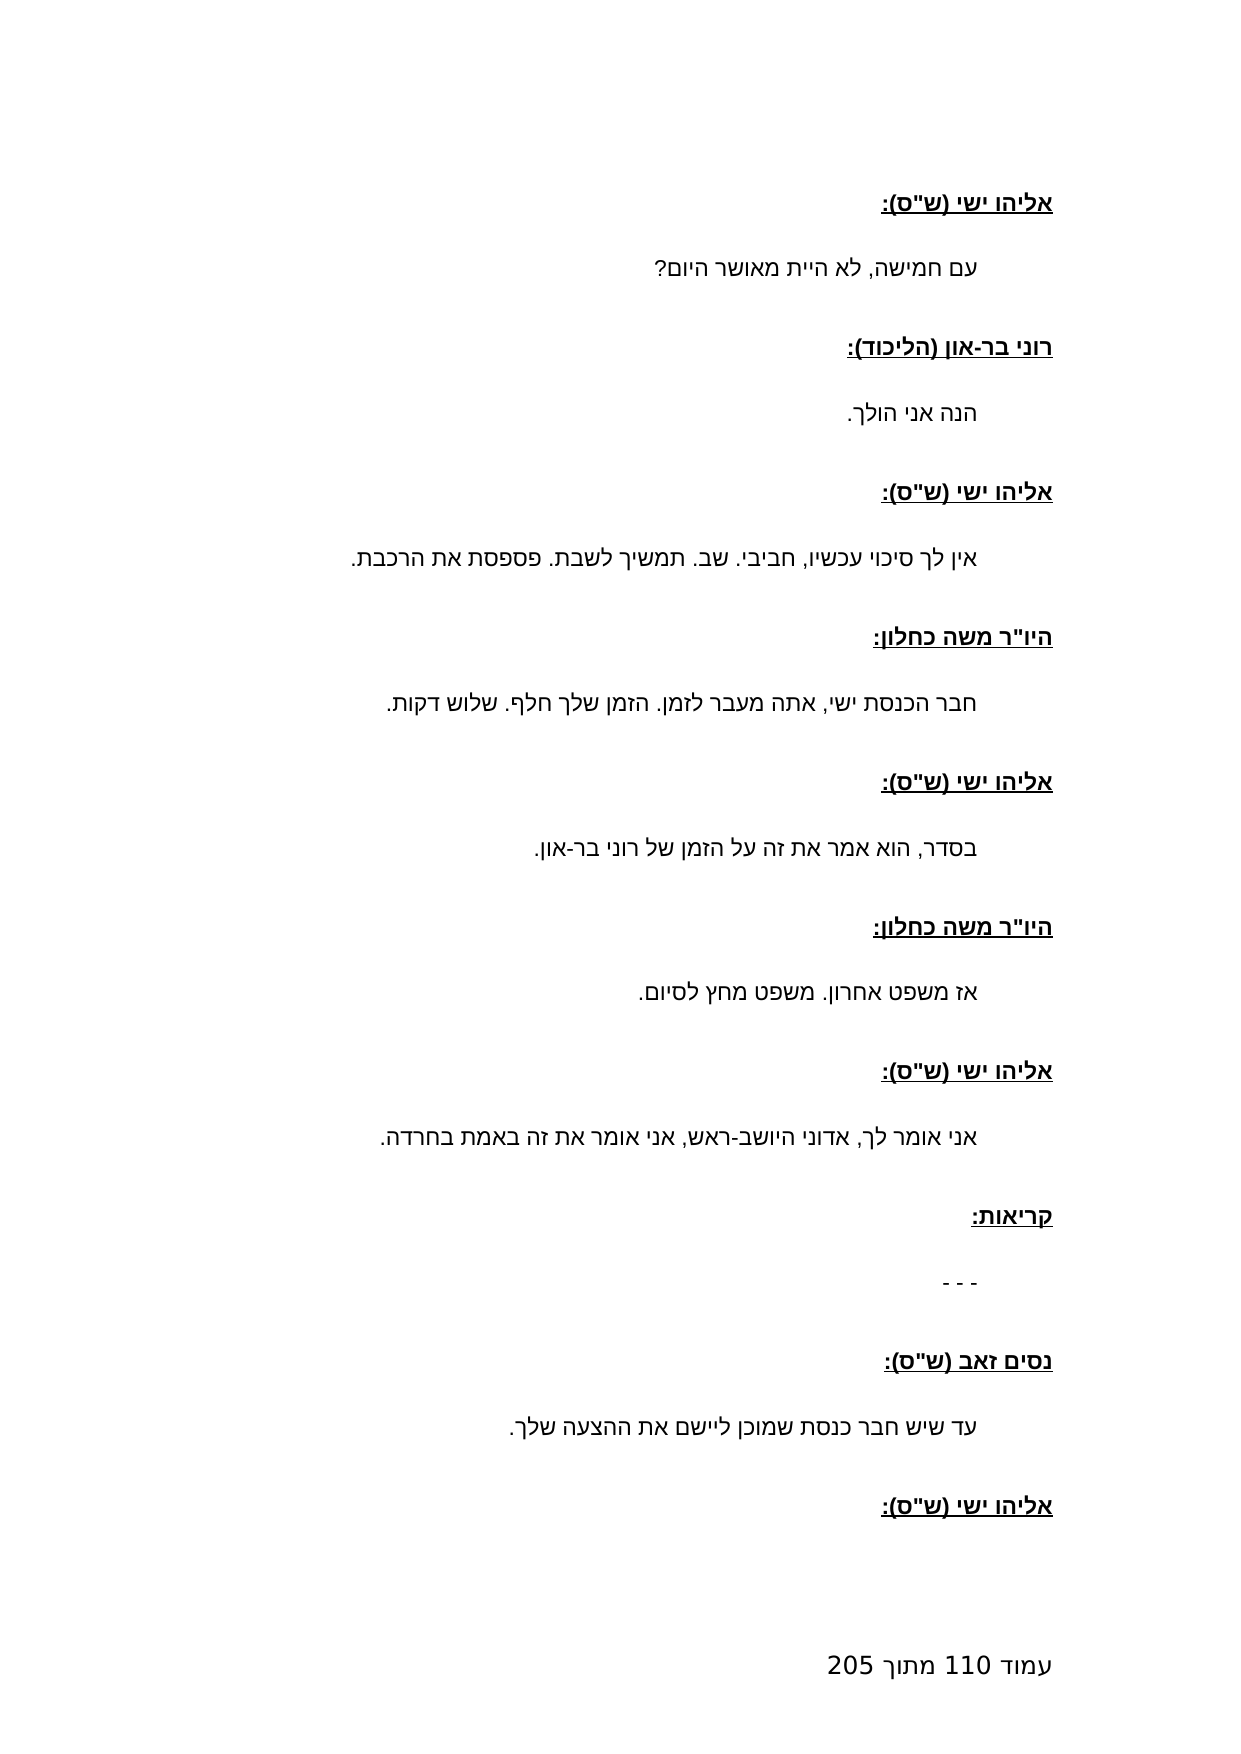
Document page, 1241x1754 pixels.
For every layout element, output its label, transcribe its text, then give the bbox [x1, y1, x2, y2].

text אין לך סיכוי עכשיו, חביבי. שב. תמשיך לשבת. פספסת את הרכבת. [187, 545, 1053, 571]
text בסדר, הוא אמר את זה על הזמן של רוני בר-און. [187, 834, 1053, 861]
text אליהו ישי (ש"ס): [187, 479, 1053, 505]
text - - - [187, 1269, 978, 1295]
text חבר הכנסת ישי, אתה מעבר לזמן. הזמן שלך חלף. שלוש דקות. [187, 690, 1053, 716]
text עם חמישה, לא היית מאושר היום? [187, 255, 1053, 282]
text הנה אני הולך. [187, 400, 1053, 426]
text רוני בר-און (הליכוד): [187, 334, 1053, 361]
text אליהו ישי (ש"ס): [187, 1493, 1053, 1519]
text אז משפט אחרון. משפט מחץ לסיום. [187, 979, 1053, 1006]
text אליהו ישי (ש"ס): [187, 189, 1053, 216]
text נסים זאב (ש"ס): [187, 1348, 1053, 1374]
text היו"ר משה כחלון: [187, 913, 1053, 940]
text אליהו ישי (ש"ס): [187, 769, 1053, 795]
text אליהו ישי (ש"ס): [187, 1058, 1053, 1084]
text עד שיש חבר כנסת שמוכן ליישם את ההצעה שלך. [187, 1414, 1053, 1440]
text קריאות: [187, 1203, 1053, 1229]
text אני אומר לך, אדוני היושב-ראש, אני אומר את זה באמת בחרדה. [187, 1124, 1053, 1150]
text היו"ר משה כחלון: [187, 624, 1053, 650]
